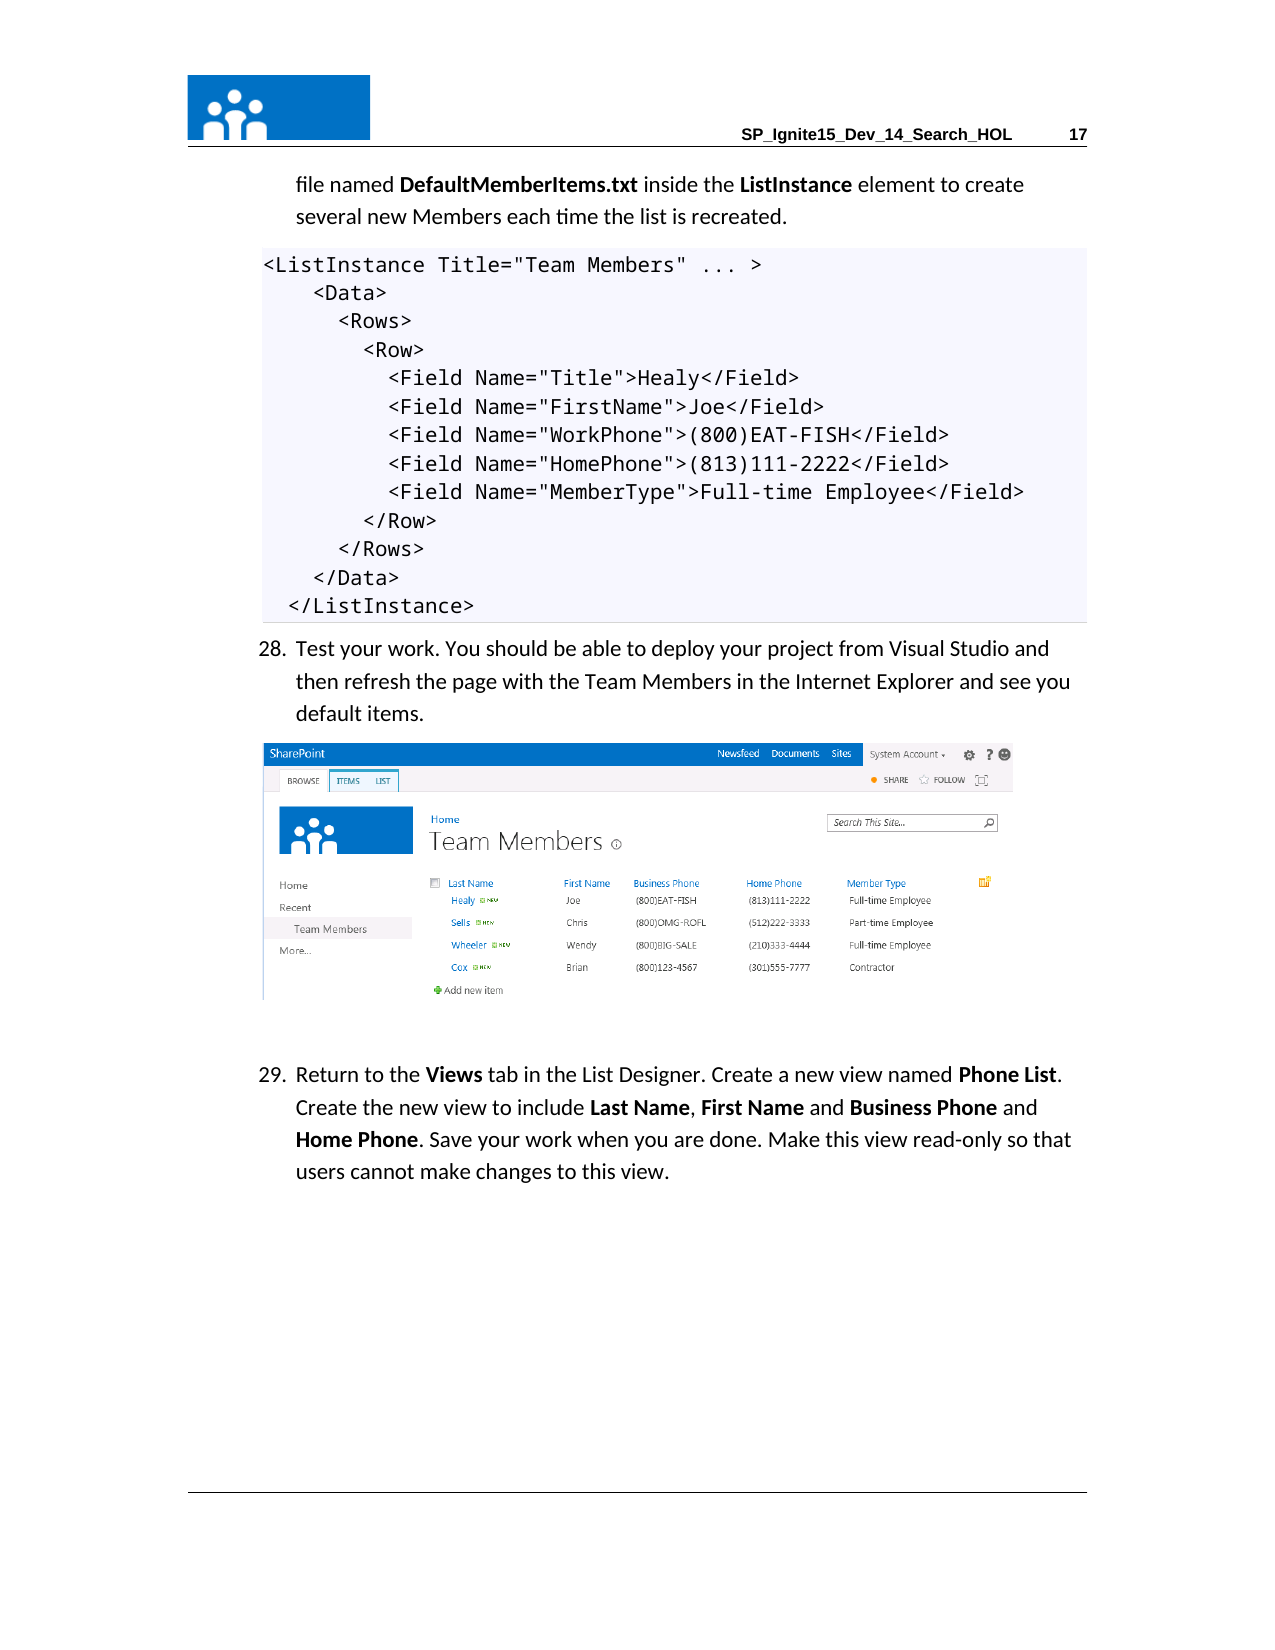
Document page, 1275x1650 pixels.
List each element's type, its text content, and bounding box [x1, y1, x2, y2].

text <Field Name="FirstName">Joe</Field> [262, 389, 1087, 418]
list Test your work. You should be able to deploy your project from Visual Studio and then refresh the page with the Team Members in the Internet Explorer and see you default items. [258, 634, 1087, 727]
text <Data> [262, 276, 1087, 304]
text <Field Name="Title">Healy</Field> [262, 361, 1087, 389]
text </Rows> [262, 532, 1087, 560]
picture [262, 743, 1013, 1000]
text <Field Name="WorkPhone">(800)EAT-FISH</Field> [262, 418, 1087, 446]
list Return to the Views tab in the List Designer. Create a new view named Phone List. Create the new view to include Last Name, First Name and Business Phone and Home Phone. Save your work when you are done. Make this view read-only so that users cannot make changes to this view. [258, 1061, 1087, 1185]
text </ListInstance> [262, 588, 1087, 622]
picture [187, 75, 371, 140]
text <Row> [262, 332, 1087, 361]
text </Row> [262, 503, 1087, 532]
text <ListInstance Title="Team Members" ... > [262, 248, 1087, 276]
text </Data> [262, 560, 1087, 588]
text <Rows> [262, 304, 1087, 332]
text <Field Name="HomePhone">(813)111-2222</Field> [262, 446, 1087, 475]
text <Field Name="MemberType">Full-time Employee</Field> [262, 475, 1087, 503]
